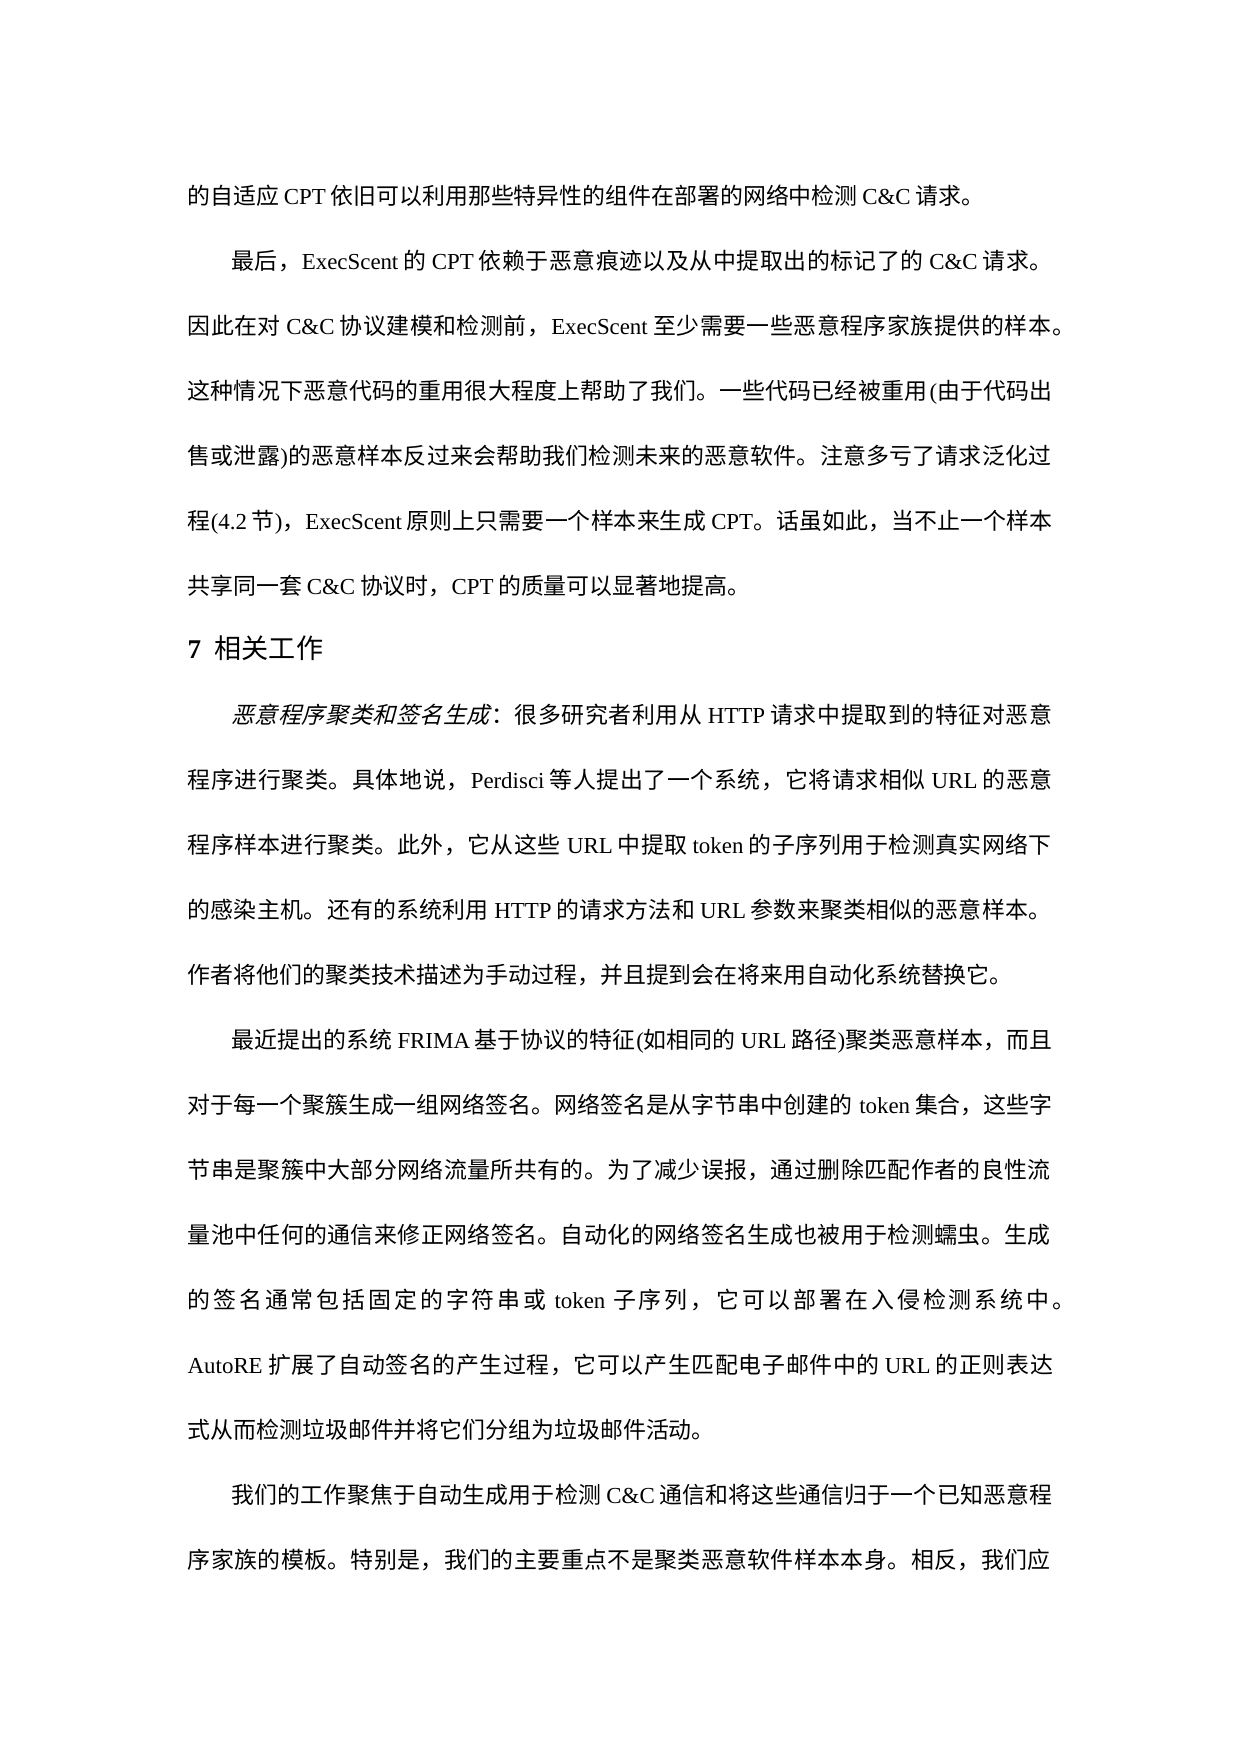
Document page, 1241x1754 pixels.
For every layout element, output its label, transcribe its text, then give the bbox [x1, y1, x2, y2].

text 最近提出的系统FRIMA基于协议的特征(如相同的URL路径)聚类恶意样本，而且对于每一个聚簇生成一组网络签名。网络签名是从字节串中创建的token集合，这些字节串是聚簇中大部分网络流量所共有的。为了减少误报，通过删除匹配作者的良性流量池中任何的通信来修正网络签名。自动化的网络签名生成也被用于检测蠕虫。生成的签名通常包括固定的字符串或token子序列，它可以部署在入侵检测系统中。AutoRE扩展了自动签名的产生过程，它可以产生匹配电子邮件中的URL的正则表达式从而检测垃圾邮件并将它们分组为垃圾邮件活动。 [187, 1006, 1053, 1461]
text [187, 162, 1053, 227]
text 恶意程序聚类和签名生成：很多研究者利用从HTTP请求中提取到的特征对恶意程序进行聚类。具体地说，Perdisci等人提出了一个系统，它将请求相似URL的恶意程序样本进行聚类。此外，它从这些URL中提取token的子序列用于检测真实网络下的感染主机。还有的系统利用HTTP的请求方法和URL参数来聚类相似的恶意样本。作者将他们的聚类技术描述为手动过程，并且提到会在将来用自动化系统替换它。 [187, 681, 1053, 1006]
text 最后，ExecScent的CPT依赖于恶意痕迹以及从中提取出的标记了的C&C请求。因此在对C&C协议建模和检测前，ExecScent至少需要一些恶意程序家族提供的样本。这种情况下恶意代码的重用很大程度上帮助了我们。一些代码已经被重用(由于代码出售或泄露)的恶意样本反过来会帮助我们检测未来的恶意软件。注意多亏了请求泛化过程(4.2节)，ExecScent原则上只需要一个样本来生成CPT。话虽如此，当不止一个样本共享同一套C&C协议时，CPT的质量可以显著地提高。 [187, 227, 1053, 617]
text 7 相关工作 [187, 627, 1053, 666]
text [187, 1461, 1053, 1591]
